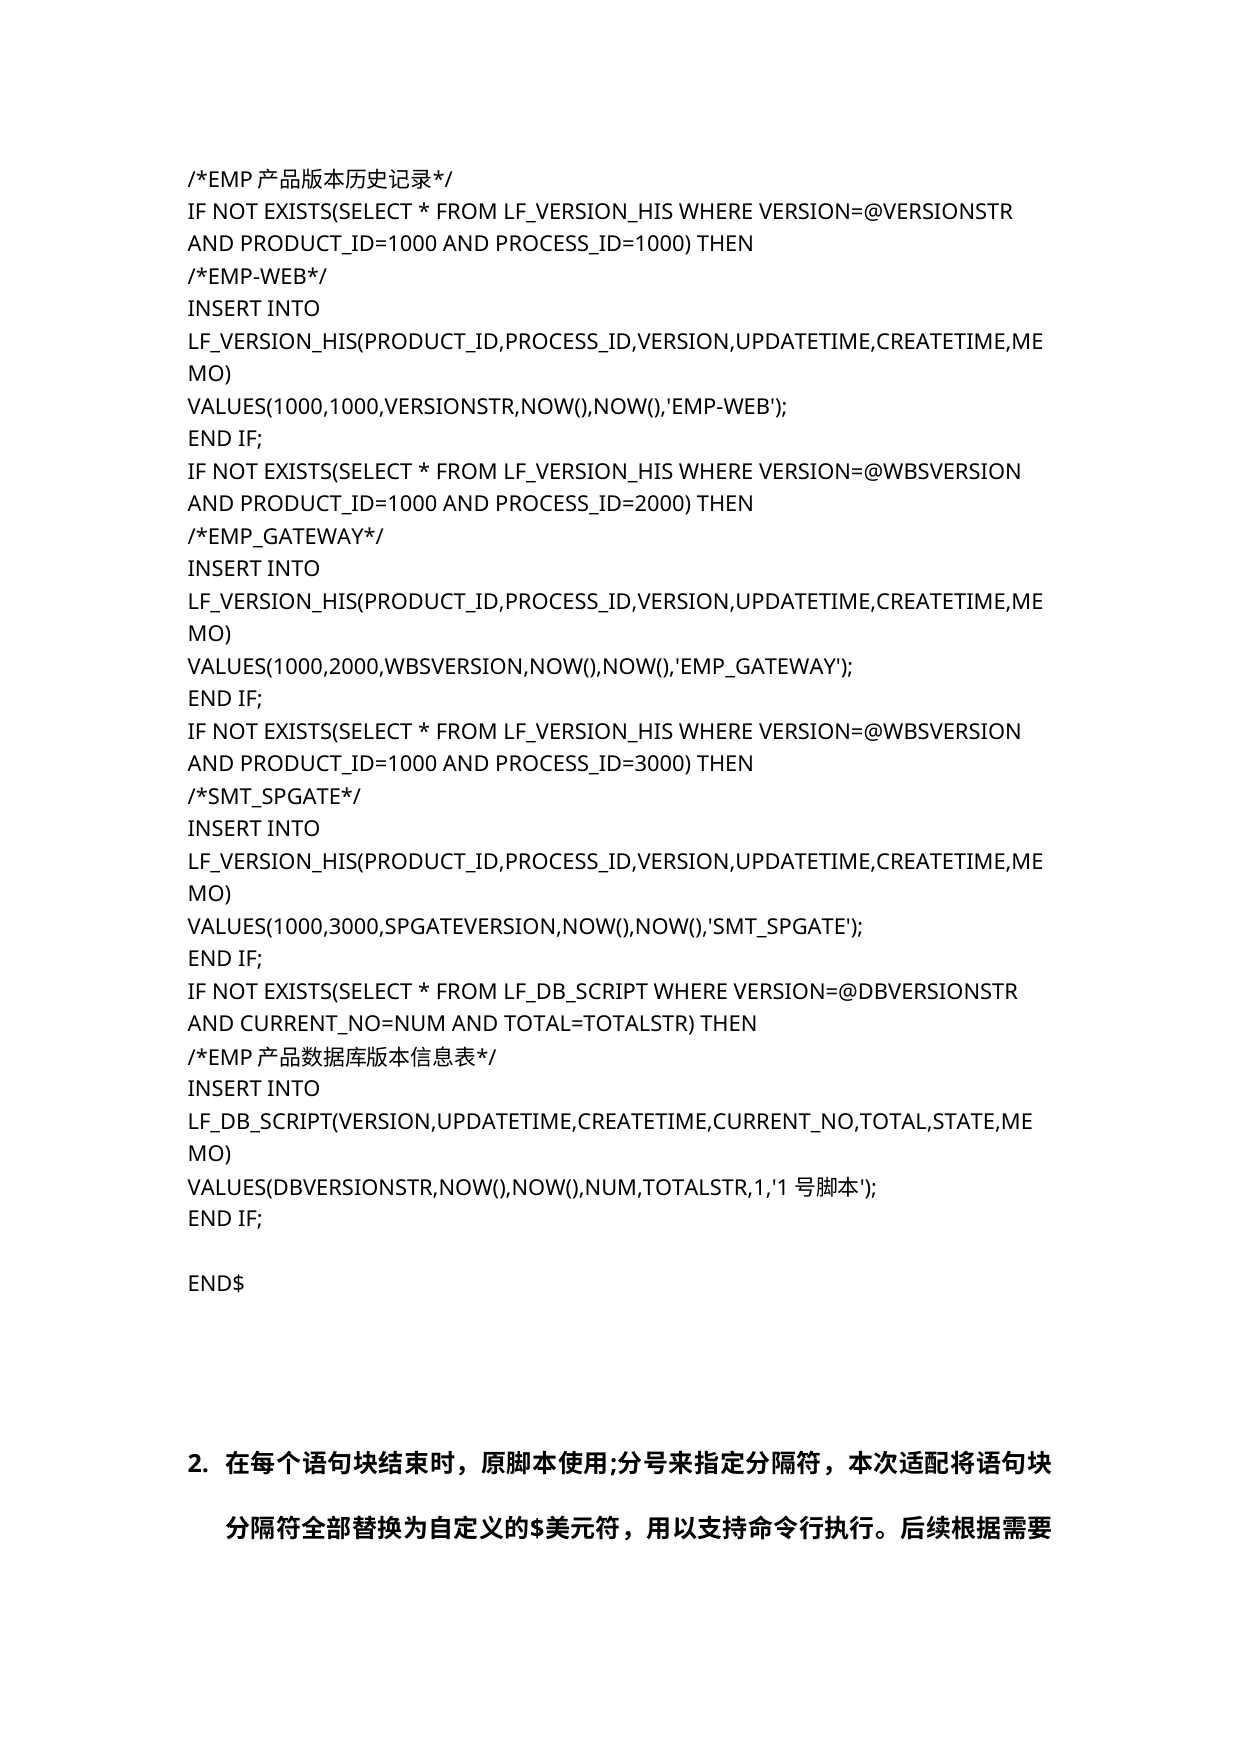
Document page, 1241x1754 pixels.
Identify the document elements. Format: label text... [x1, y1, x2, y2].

text INSERT INTO LF_DB_SCRIPT(VERSION,UPDATETIME,CREATETIME,CURRENT_NO,TOTAL,STATE,MEMO) [187, 1072, 1053, 1169]
text IF NOT EXISTS(SELECT * FROM LF_DB_SCRIPT WHERE VERSION=@DBVERSIONSTR AND CURRENT_NO=NUM AND TOTAL=TOTALSTR) THEN [187, 974, 1053, 1039]
text END IF; [187, 942, 1053, 974]
text INSERT INTO LF_VERSION_HIS(PRODUCT_ID,PROCESS_ID,VERSION,UPDATETIME,CREATETIME,MEMO) [187, 292, 1053, 389]
text IF NOT EXISTS(SELECT * FROM LF_VERSION_HIS WHERE VERSION=@WBSVERSION AND PRODUCT_ID=1000 AND PROCESS_ID=2000) THEN [187, 454, 1053, 519]
text /*SMT_SPGATE*/ [187, 779, 1053, 812]
text END IF; [187, 1202, 1053, 1234]
text VALUES(1000,2000,WBSVERSION,NOW(),NOW(),'EMP_GATEWAY'); [187, 649, 1053, 682]
text /*EMP-WEB*/ [187, 259, 1053, 292]
text IF NOT EXISTS(SELECT * FROM LF_VERSION_HIS WHERE VERSION=@WBSVERSION AND PRODUCT_ID=1000 AND PROCESS_ID=3000) THEN [187, 714, 1053, 779]
text IF NOT EXISTS(SELECT * FROM LF_VERSION_HIS WHERE VERSION=@VERSIONSTR AND PRODUCT_ID=1000 AND PROCESS_ID=1000) THEN [187, 194, 1053, 259]
text VALUES(1000,3000,SPGATEVERSION,NOW(),NOW(),'SMT_SPGATE'); [187, 909, 1053, 942]
text /*EMP_GATEWAY*/ [187, 519, 1053, 552]
text /*EMP产品版本历史记录*/ [187, 162, 1053, 194]
text VALUES(DBVERSIONSTR,NOW(),NOW(),NUM,TOTALSTR,1,'1号脚本'); [187, 1169, 1053, 1202]
text /*EMP产品数据库版本信息表*/ [187, 1039, 1053, 1072]
text VALUES(1000,1000,VERSIONSTR,NOW(),NOW(),'EMP-WEB'); [187, 389, 1053, 422]
text INSERT INTO LF_VERSION_HIS(PRODUCT_ID,PROCESS_ID,VERSION,UPDATETIME,CREATETIME,MEMO) [187, 552, 1053, 649]
text END IF; [187, 682, 1053, 714]
text END IF; [187, 422, 1053, 454]
text INSERT INTO LF_VERSION_HIS(PRODUCT_ID,PROCESS_ID,VERSION,UPDATETIME,CREATETIME,MEMO) [187, 812, 1053, 909]
text END$ [187, 1267, 1053, 1299]
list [187, 1429, 1053, 1559]
